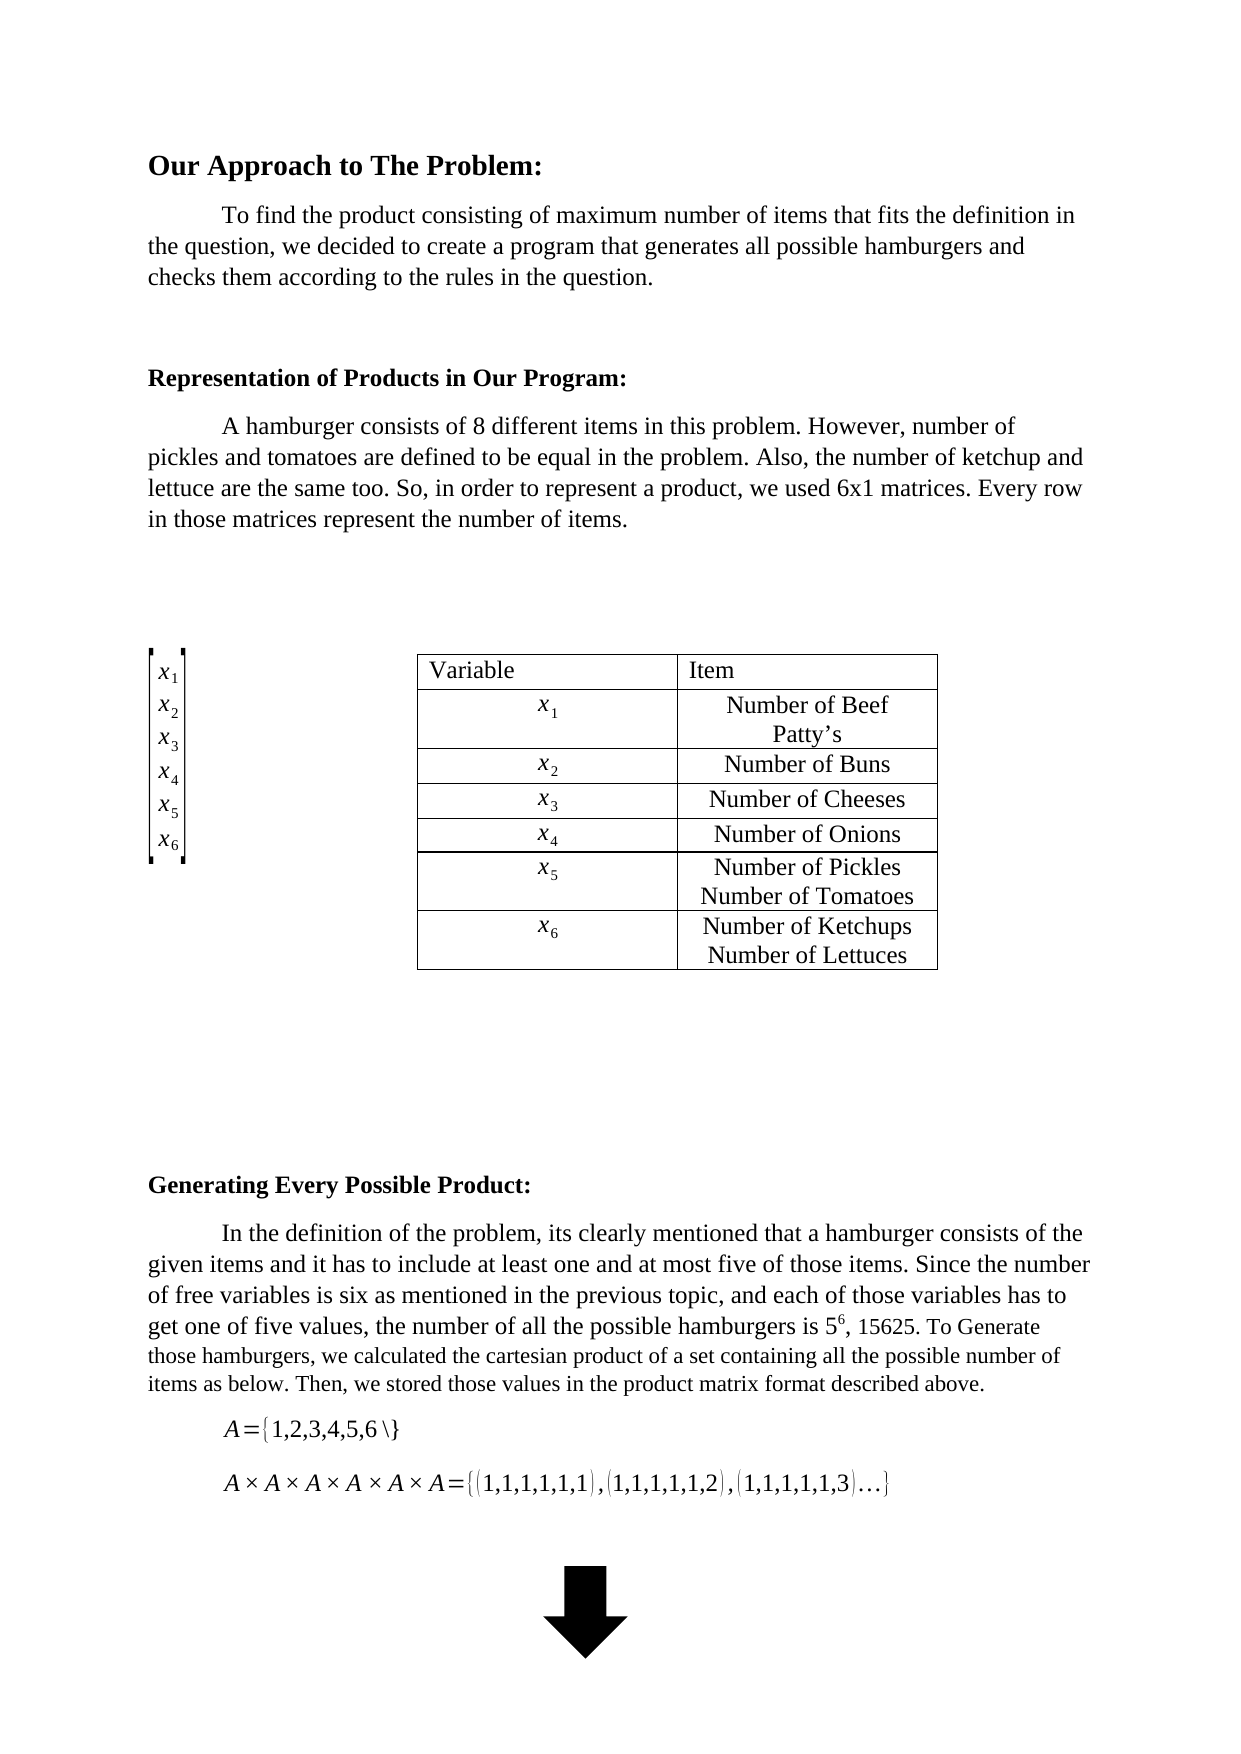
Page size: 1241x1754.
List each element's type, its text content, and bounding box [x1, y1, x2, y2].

table_header Variable [418, 655, 677, 689]
text Generating Every Possible Product: [148, 1170, 1093, 1199]
table_cell [418, 911, 677, 968]
table_cell Number of Pickles Number of Tomatoes [678, 853, 937, 910]
text To find the product consisting of maximum number of items that fits the definition in the question, we decided to create a program that generates all possible hamburgers and checks them according to the rules in the question. [148, 200, 1093, 291]
table_cell [418, 690, 677, 748]
table_cell Number of Onions [678, 819, 937, 851]
table_cell [418, 819, 677, 851]
text Our Approach to The Problem: [148, 148, 1093, 181]
text A hamburger consists of 8 different items in this problem. However, number of pickles and tomatoes are defined to be equal in the problem. Also, the number of ketchup and lettuce are the same too. So, in order to represent a product, we used 6x1 matrices. Every row in those matrices represent the number of items. [148, 411, 1093, 533]
text In the definition of the problem, its clearly mentioned that a hamburger consists of the given items and it has to include at least one and at most five of those items. Since the number of free variables is six as mentioned in the previous topic, and each of those variables has to get one of five values, the number of all the possible hamburgers is 56, 15625. To Generate those hamburgers, we calculated the cartesian product of a set containing all the possible number of items as below. Then, we stored those values in the product matrix format described above. [148, 1218, 1093, 1396]
table_cell [418, 853, 677, 910]
table_cell Number of Buns [678, 749, 937, 783]
table_header Item [678, 655, 937, 689]
table_cell Number of Beef Patty’s [678, 690, 937, 748]
table_cell [418, 749, 677, 783]
table_cell Number of Cheeses [678, 784, 937, 818]
table_cell Number of Ketchups Number of Lettuces [678, 911, 937, 968]
table_cell [418, 784, 677, 818]
text Representation of Products in Our Program: [148, 363, 1093, 392]
